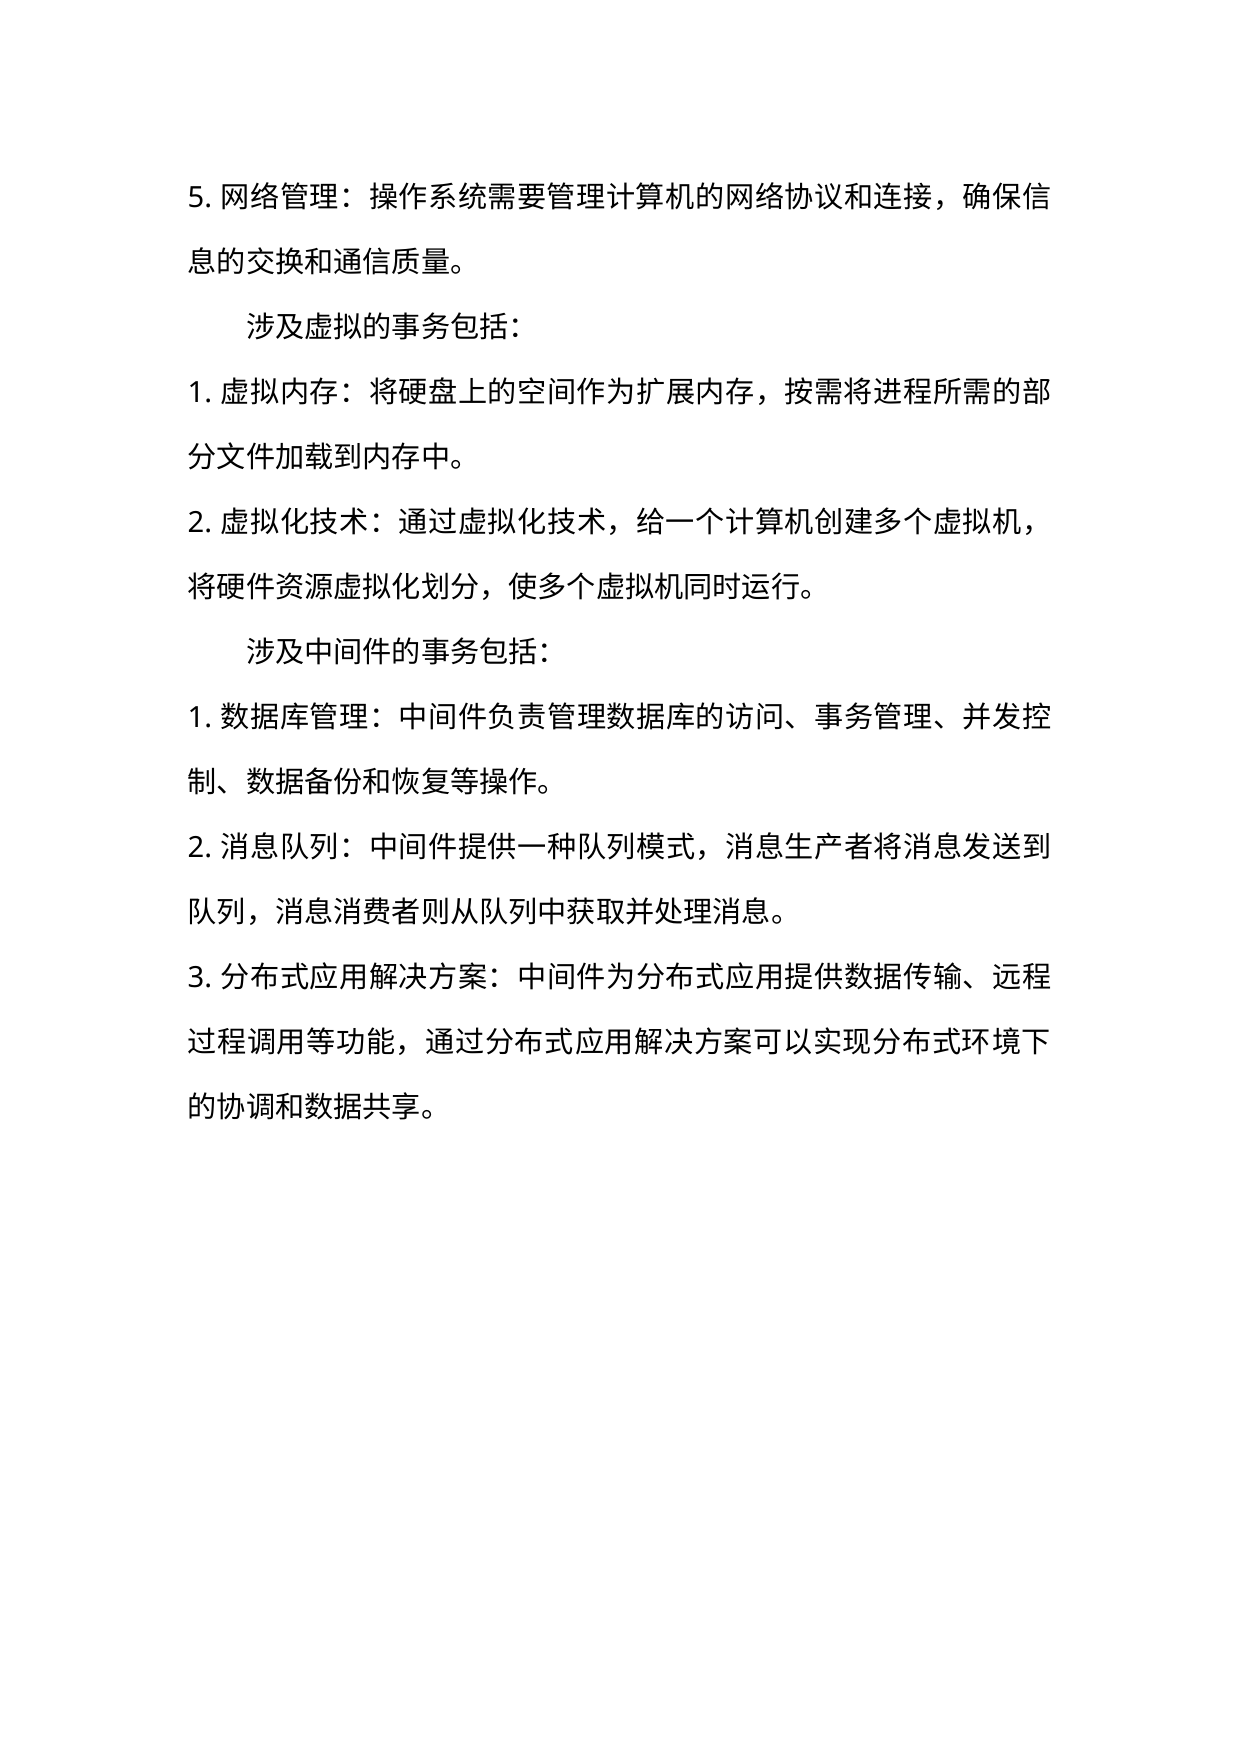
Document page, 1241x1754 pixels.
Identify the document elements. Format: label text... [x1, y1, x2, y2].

text 涉及虚拟的事务包括： [187, 292, 1053, 357]
text 2. 虚拟化技术：通过虚拟化技术，给一个计算机创建多个虚拟机，将硬件资源虚拟化划分，使多个虚拟机同时运行。 [187, 487, 1053, 617]
text 5. 网络管理：操作系统需要管理计算机的网络协议和连接，确保信息的交换和通信质量。 [187, 162, 1053, 292]
text 涉及中间件的事务包括： [187, 617, 1053, 682]
text 1. 虚拟内存：将硬盘上的空间作为扩展内存，按需将进程所需的部分文件加载到内存中。 [187, 357, 1053, 487]
text 1. 数据库管理：中间件负责管理数据库的访问、事务管理、并发控制、数据备份和恢复等操作。 [187, 682, 1053, 812]
text 2. 消息队列：中间件提供一种队列模式，消息生产者将消息发送到队列，消息消费者则从队列中获取并处理消息。 [187, 812, 1053, 942]
text 3. 分布式应用解决方案：中间件为分布式应用提供数据传输、远程过程调用等功能，通过分布式应用解决方案可以实现分布式环境下的协调和数据共享。 [187, 942, 1053, 1137]
